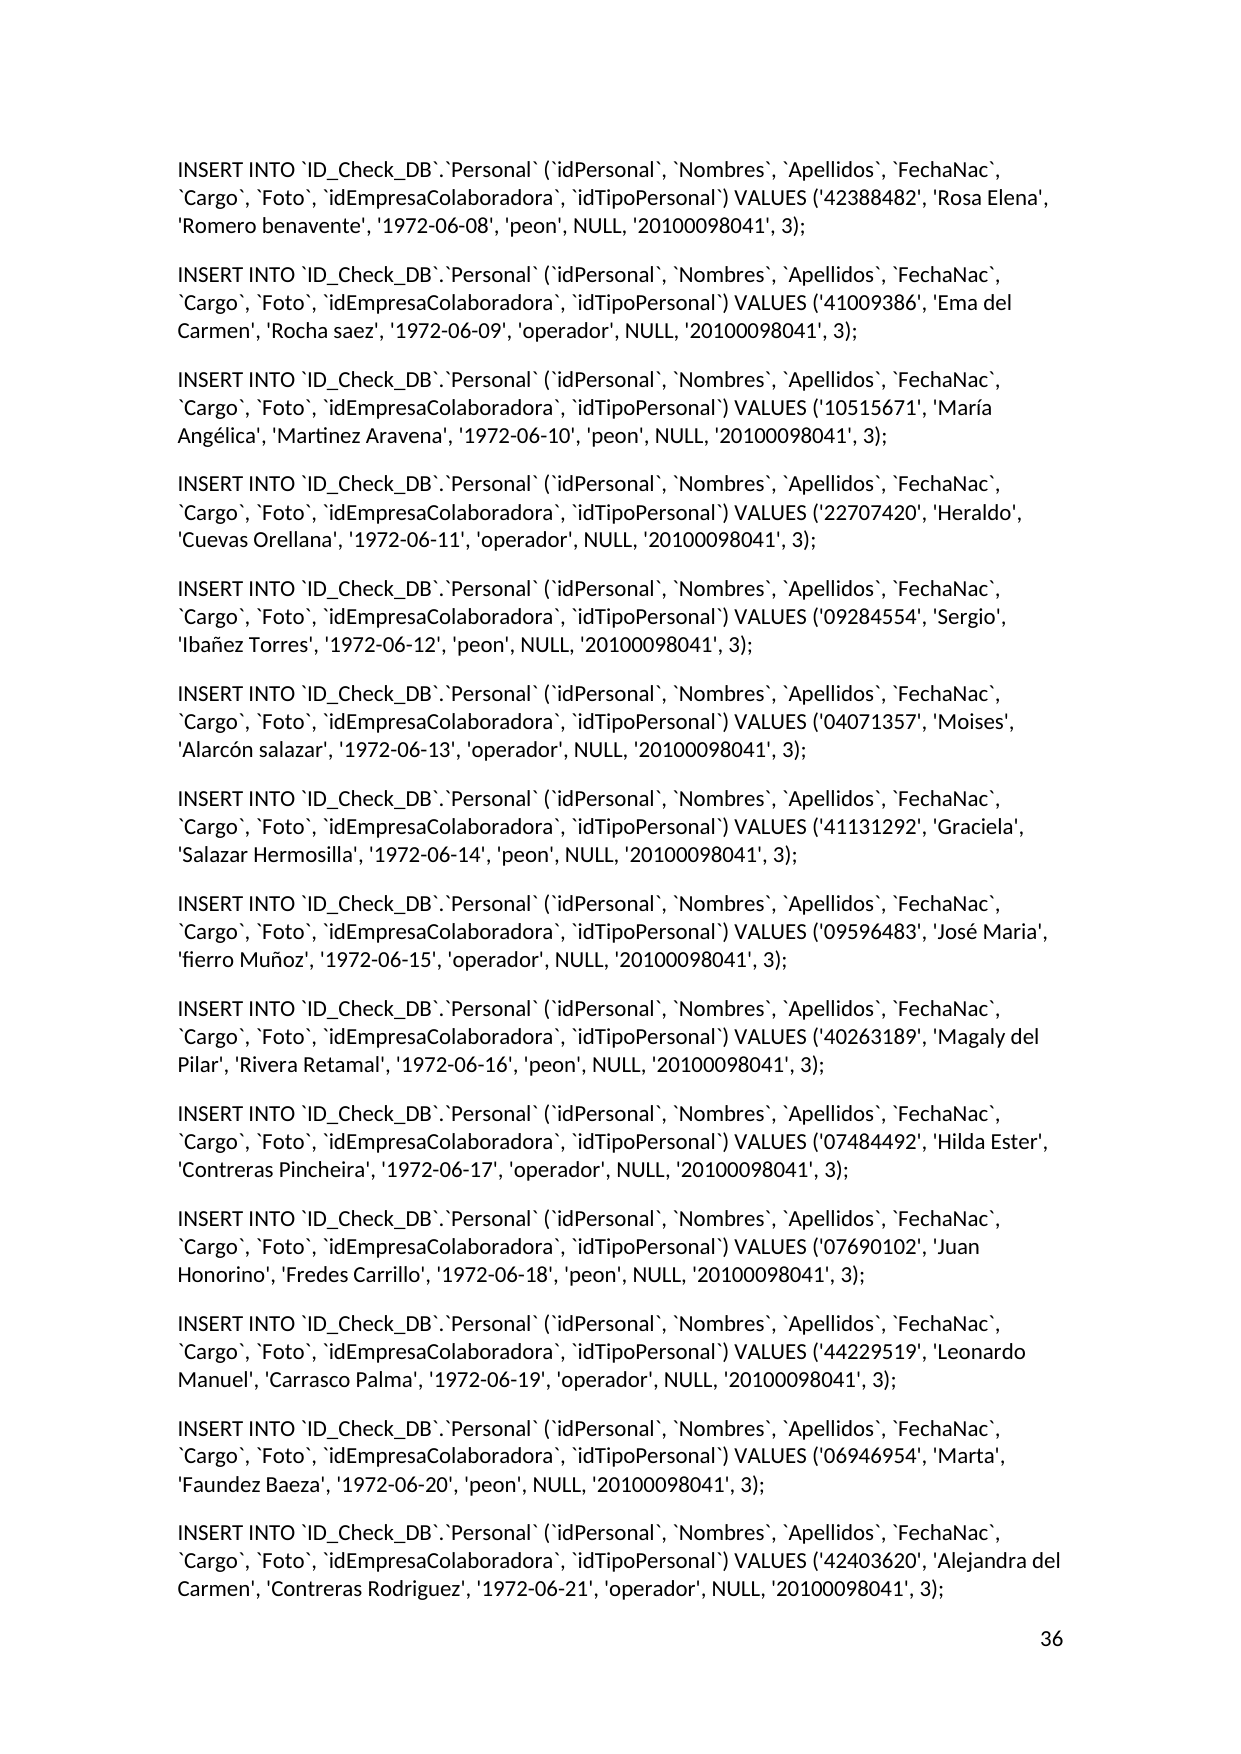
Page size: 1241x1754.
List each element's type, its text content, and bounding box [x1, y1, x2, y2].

text INSERT INTO `ID_Check_DB`.`Personal` (`idPersonal`, `Nombres`, `Apellidos`, `FechaNac`, `Cargo`, `Foto`, `idEmpresaColaboradora`, `idTipoPersonal`) VALUES ('07690102', 'Juan Honorino', 'Fredes Carrillo', '1972-06-18', 'peon', NULL, '20100098041', 3); [177, 1204, 1063, 1288]
text INSERT INTO `ID_Check_DB`.`Personal` (`idPersonal`, `Nombres`, `Apellidos`, `FechaNac`, `Cargo`, `Foto`, `idEmpresaColaboradora`, `idTipoPersonal`) VALUES ('10515671', 'María Angélica', 'Martinez Aravena', '1972-06-10', 'peon', NULL, '20100098041', 3); [177, 365, 1063, 449]
text INSERT INTO `ID_Check_DB`.`Personal` (`idPersonal`, `Nombres`, `Apellidos`, `FechaNac`, `Cargo`, `Foto`, `idEmpresaColaboradora`, `idTipoPersonal`) VALUES ('22707420', 'Heraldo', 'Cuevas Orellana', '1972-06-11', 'operador', NULL, '20100098041', 3); [177, 469, 1063, 554]
text INSERT INTO `ID_Check_DB`.`Personal` (`idPersonal`, `Nombres`, `Apellidos`, `FechaNac`, `Cargo`, `Foto`, `idEmpresaColaboradora`, `idTipoPersonal`) VALUES ('42388482', 'Rosa Elena', 'Romero benavente', '1972-06-08', 'peon', NULL, '20100098041', 3); [177, 155, 1063, 239]
text INSERT INTO `ID_Check_DB`.`Personal` (`idPersonal`, `Nombres`, `Apellidos`, `FechaNac`, `Cargo`, `Foto`, `idEmpresaColaboradora`, `idTipoPersonal`) VALUES ('40263189', 'Magaly del Pilar', 'Rivera Retamal', '1972-06-16', 'peon', NULL, '20100098041', 3); [177, 994, 1063, 1078]
text INSERT INTO `ID_Check_DB`.`Personal` (`idPersonal`, `Nombres`, `Apellidos`, `FechaNac`, `Cargo`, `Foto`, `idEmpresaColaboradora`, `idTipoPersonal`) VALUES ('09596483', 'José Maria', 'fierro Muñoz', '1972-06-15', 'operador', NULL, '20100098041', 3); [177, 889, 1063, 973]
text INSERT INTO `ID_Check_DB`.`Personal` (`idPersonal`, `Nombres`, `Apellidos`, `FechaNac`, `Cargo`, `Foto`, `idEmpresaColaboradora`, `idTipoPersonal`) VALUES ('41009386', 'Ema del Carmen', 'Rocha saez', '1972-06-09', 'operador', NULL, '20100098041', 3); [177, 260, 1063, 344]
text INSERT INTO `ID_Check_DB`.`Personal` (`idPersonal`, `Nombres`, `Apellidos`, `FechaNac`, `Cargo`, `Foto`, `idEmpresaColaboradora`, `idTipoPersonal`) VALUES ('09284554', 'Sergio', 'Ibañez Torres', '1972-06-12', 'peon', NULL, '20100098041', 3); [177, 574, 1063, 658]
text INSERT INTO `ID_Check_DB`.`Personal` (`idPersonal`, `Nombres`, `Apellidos`, `FechaNac`, `Cargo`, `Foto`, `idEmpresaColaboradora`, `idTipoPersonal`) VALUES ('41131292', 'Graciela', 'Salazar Hermosilla', '1972-06-14', 'peon', NULL, '20100098041', 3); [177, 784, 1063, 868]
text INSERT INTO `ID_Check_DB`.`Personal` (`idPersonal`, `Nombres`, `Apellidos`, `FechaNac`, `Cargo`, `Foto`, `idEmpresaColaboradora`, `idTipoPersonal`) VALUES ('44229519', 'Leonardo Manuel', 'Carrasco Palma', '1972-06-19', 'operador', NULL, '20100098041', 3); [177, 1309, 1063, 1393]
text INSERT INTO `ID_Check_DB`.`Personal` (`idPersonal`, `Nombres`, `Apellidos`, `FechaNac`, `Cargo`, `Foto`, `idEmpresaColaboradora`, `idTipoPersonal`) VALUES ('42403620', 'Alejandra del Carmen', 'Contreras Rodriguez', '1972-06-21', 'operador', NULL, '20100098041', 3); [177, 1518, 1063, 1603]
text INSERT INTO `ID_Check_DB`.`Personal` (`idPersonal`, `Nombres`, `Apellidos`, `FechaNac`, `Cargo`, `Foto`, `idEmpresaColaboradora`, `idTipoPersonal`) VALUES ('06946954', 'Marta', 'Faundez Baeza', '1972-06-20', 'peon', NULL, '20100098041', 3); [177, 1414, 1063, 1498]
text INSERT INTO `ID_Check_DB`.`Personal` (`idPersonal`, `Nombres`, `Apellidos`, `FechaNac`, `Cargo`, `Foto`, `idEmpresaColaboradora`, `idTipoPersonal`) VALUES ('04071357', 'Moises', 'Alarcón salazar', '1972-06-13', 'operador', NULL, '20100098041', 3); [177, 679, 1063, 763]
text INSERT INTO `ID_Check_DB`.`Personal` (`idPersonal`, `Nombres`, `Apellidos`, `FechaNac`, `Cargo`, `Foto`, `idEmpresaColaboradora`, `idTipoPersonal`) VALUES ('07484492', 'Hilda Ester', 'Contreras Pincheira', '1972-06-17', 'operador', NULL, '20100098041', 3); [177, 1099, 1063, 1183]
